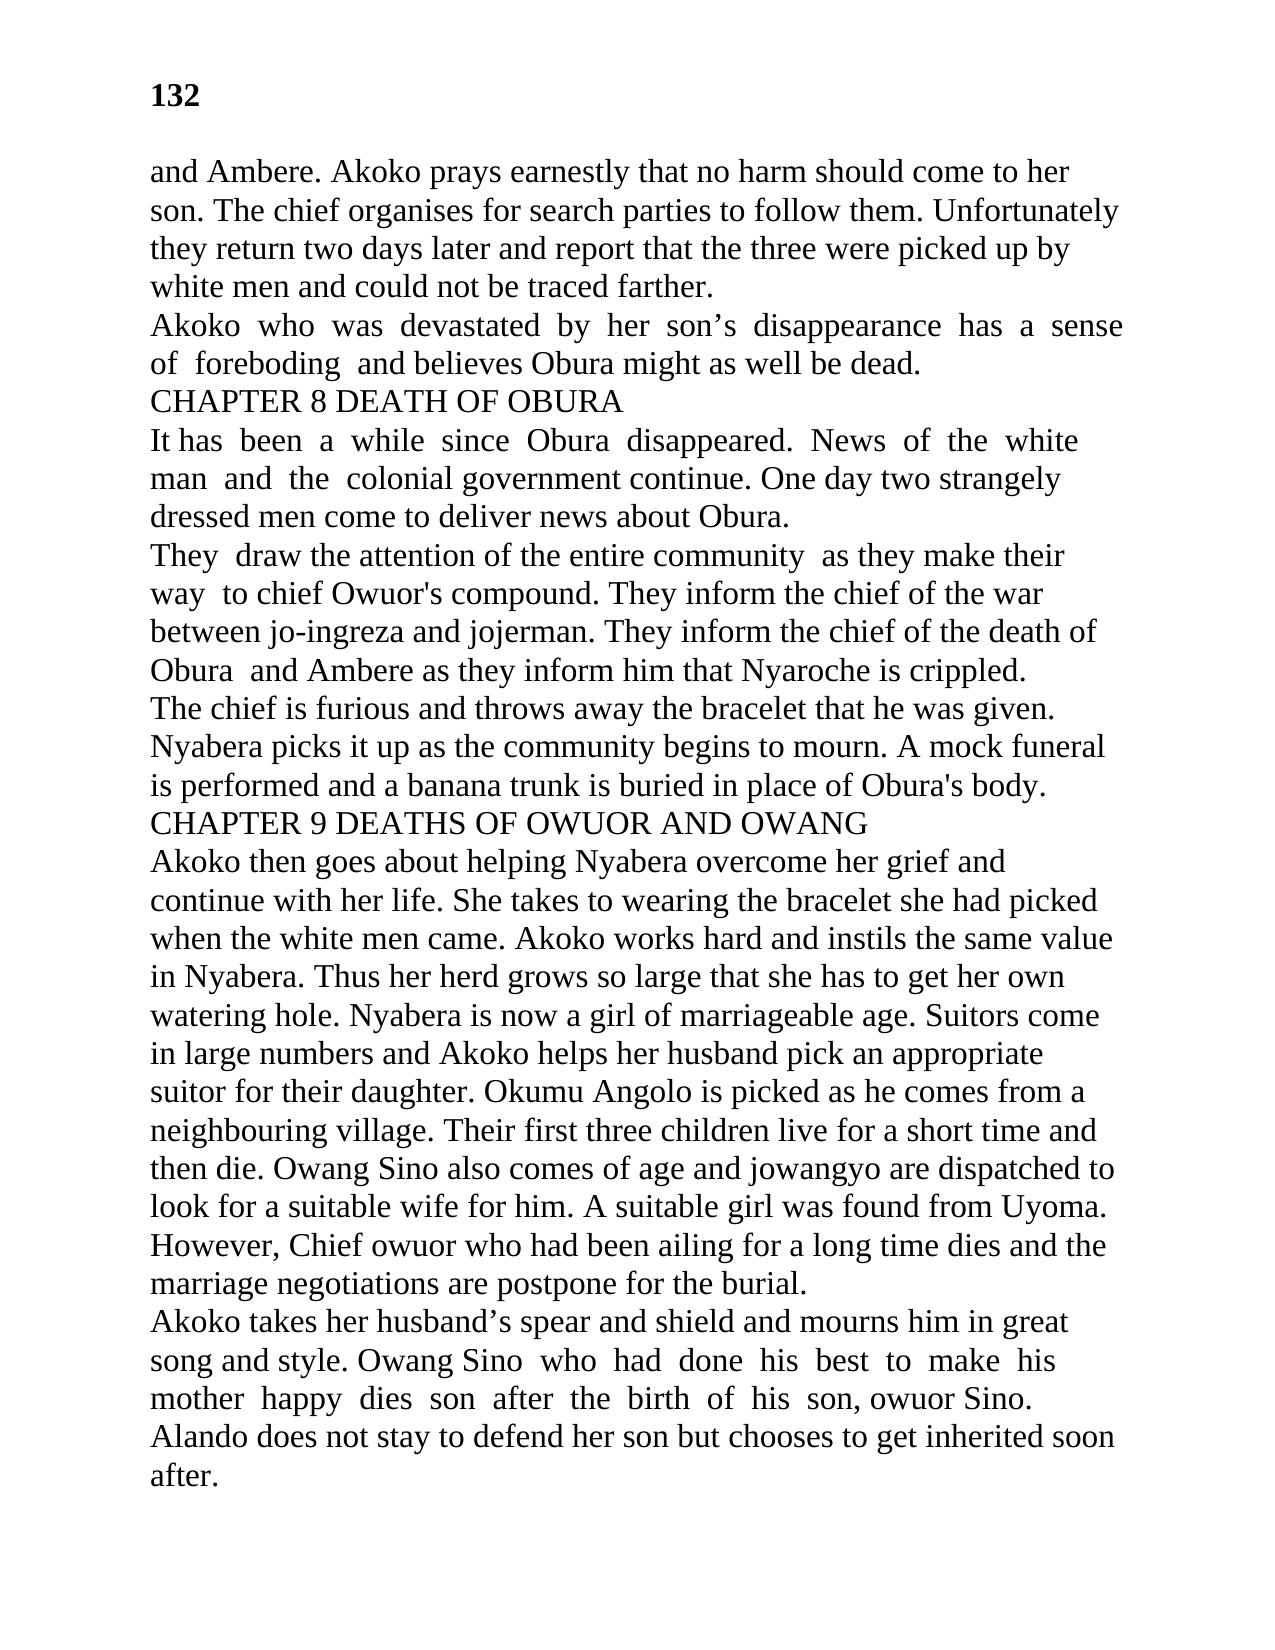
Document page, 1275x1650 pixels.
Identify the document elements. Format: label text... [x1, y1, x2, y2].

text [150, 152, 1125, 305]
text Akoko takes her husband’s spear and shield and mourns him in great song and style. Owang Sino who had done his best to make his mother happy dies son after the birth of his son, owuor Sino. Alando does not stay to defend her son but chooses to get inherited soon after. [150, 1302, 1125, 1493]
text The chief is furious and throws away the bracelet that he was given. Nyabera picks it up as the community begins to mourn. A mock funeral is performed and a banana trunk is buried in place of Obura's body. [150, 688, 1125, 803]
text CHAPTER 8 DEATH OF OBURA [150, 382, 1125, 420]
text They draw the attention of the entire community as they make their way to chief Owuor's compound. They inform the chief of the war between jo-ingreza and jojerman. They inform the chief of the death of Obura and Ambere as they inform him that Nyaroche is crippled. [150, 535, 1125, 688]
text Akoko who was devastated by her son’s disappearance has a sense of foreboding and believes Obura might as well be dead. [150, 305, 1125, 382]
text It has been a while since Obura disappeared. News of the white man and the colonial government continue. One day two strangely dressed men come to deliver news about Obura. [150, 420, 1125, 535]
text Akoko then goes about helping Nyabera overcome her grief and continue with her life. She takes to wearing the bracelet she had picked when the white men came. Akoko works hard and instils the same value in Nyabera. Thus her herd grows so large that she has to get her own watering hole. Nyabera is now a girl of marriageable age. Suitors come in large numbers and Akoko helps her husband pick an appropriate suitor for their daughter. Okumu Angolo is picked as he comes from a neighbouring village. Their first three children live for a short time and then die. Owang Sino also comes of age and jowangyo are dispatched to look for a suitable wife for him. A suitable girl was found from Uyoma. However, Chief owuor who had been ailing for a long time dies and the marriage negotiations are postpone for the burial. [150, 842, 1125, 1302]
text CHAPTER 9 DEATHS OF OWUOR AND OWANG [150, 803, 1125, 842]
